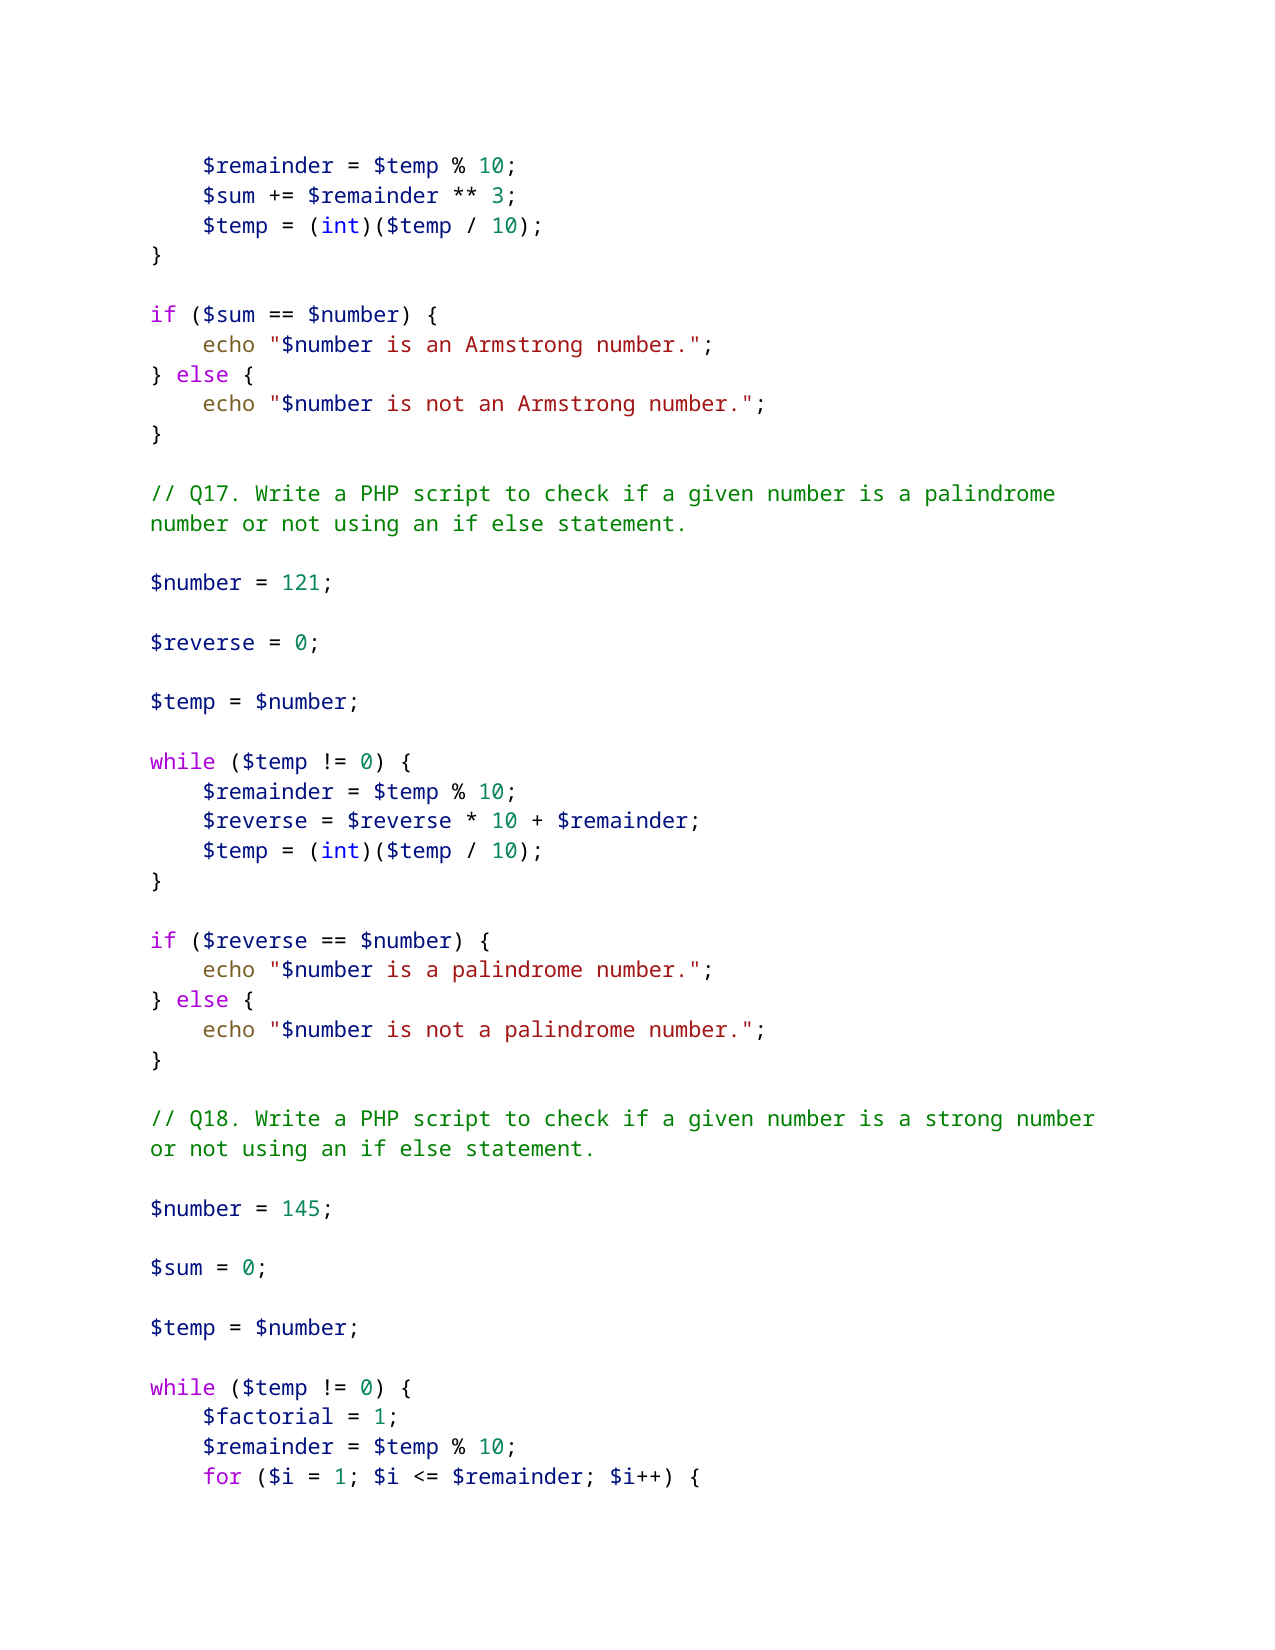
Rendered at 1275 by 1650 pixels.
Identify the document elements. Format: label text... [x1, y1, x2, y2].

text $number = 145; [150, 1193, 1125, 1222]
text $reverse = 0; [150, 627, 1125, 656]
text $factorial = 1; [150, 1401, 1125, 1431]
text $reverse = $reverse * 10 + $remainder; [150, 805, 1125, 835]
text $temp = (int)($temp / 10); [150, 209, 1125, 239]
text if ($reverse == $number) { [150, 924, 1125, 954]
text $temp = $number; [150, 1312, 1125, 1342]
text } else { [150, 358, 1125, 388]
text } [150, 239, 1125, 269]
text echo "$number is not an Armstrong number."; [150, 388, 1125, 418]
text for ($i = 1; $i <= $remainder; $i++) { [150, 1461, 1125, 1491]
text // Q18. Write a PHP script to check if a given number is a strong number or not using an if else statement. [150, 1103, 1125, 1163]
text $temp = $number; [150, 686, 1125, 716]
text } else { [150, 984, 1125, 1014]
text } [150, 1044, 1125, 1073]
text } [150, 418, 1125, 448]
text $remainder = $temp % 10; [150, 150, 1125, 180]
text $sum = 0; [150, 1252, 1125, 1282]
text while ($temp != 0) { [150, 1371, 1125, 1401]
text while ($temp != 0) { [150, 746, 1125, 776]
text $number = 121; [150, 567, 1125, 597]
text $remainder = $temp % 10; [150, 1431, 1125, 1461]
text echo "$number is an Armstrong number."; [150, 329, 1125, 358]
text } [150, 865, 1125, 895]
text if ($sum == $number) { [150, 299, 1125, 329]
text $sum += $remainder ** 3; [150, 180, 1125, 209]
text echo "$number is not a palindrome number."; [150, 1014, 1125, 1044]
text // Q17. Write a PHP script to check if a given number is a palindrome number or not using an if else statement. [150, 478, 1125, 537]
text echo "$number is a palindrome number."; [150, 954, 1125, 984]
text $remainder = $temp % 10; [150, 776, 1125, 805]
text $temp = (int)($temp / 10); [150, 835, 1125, 865]
